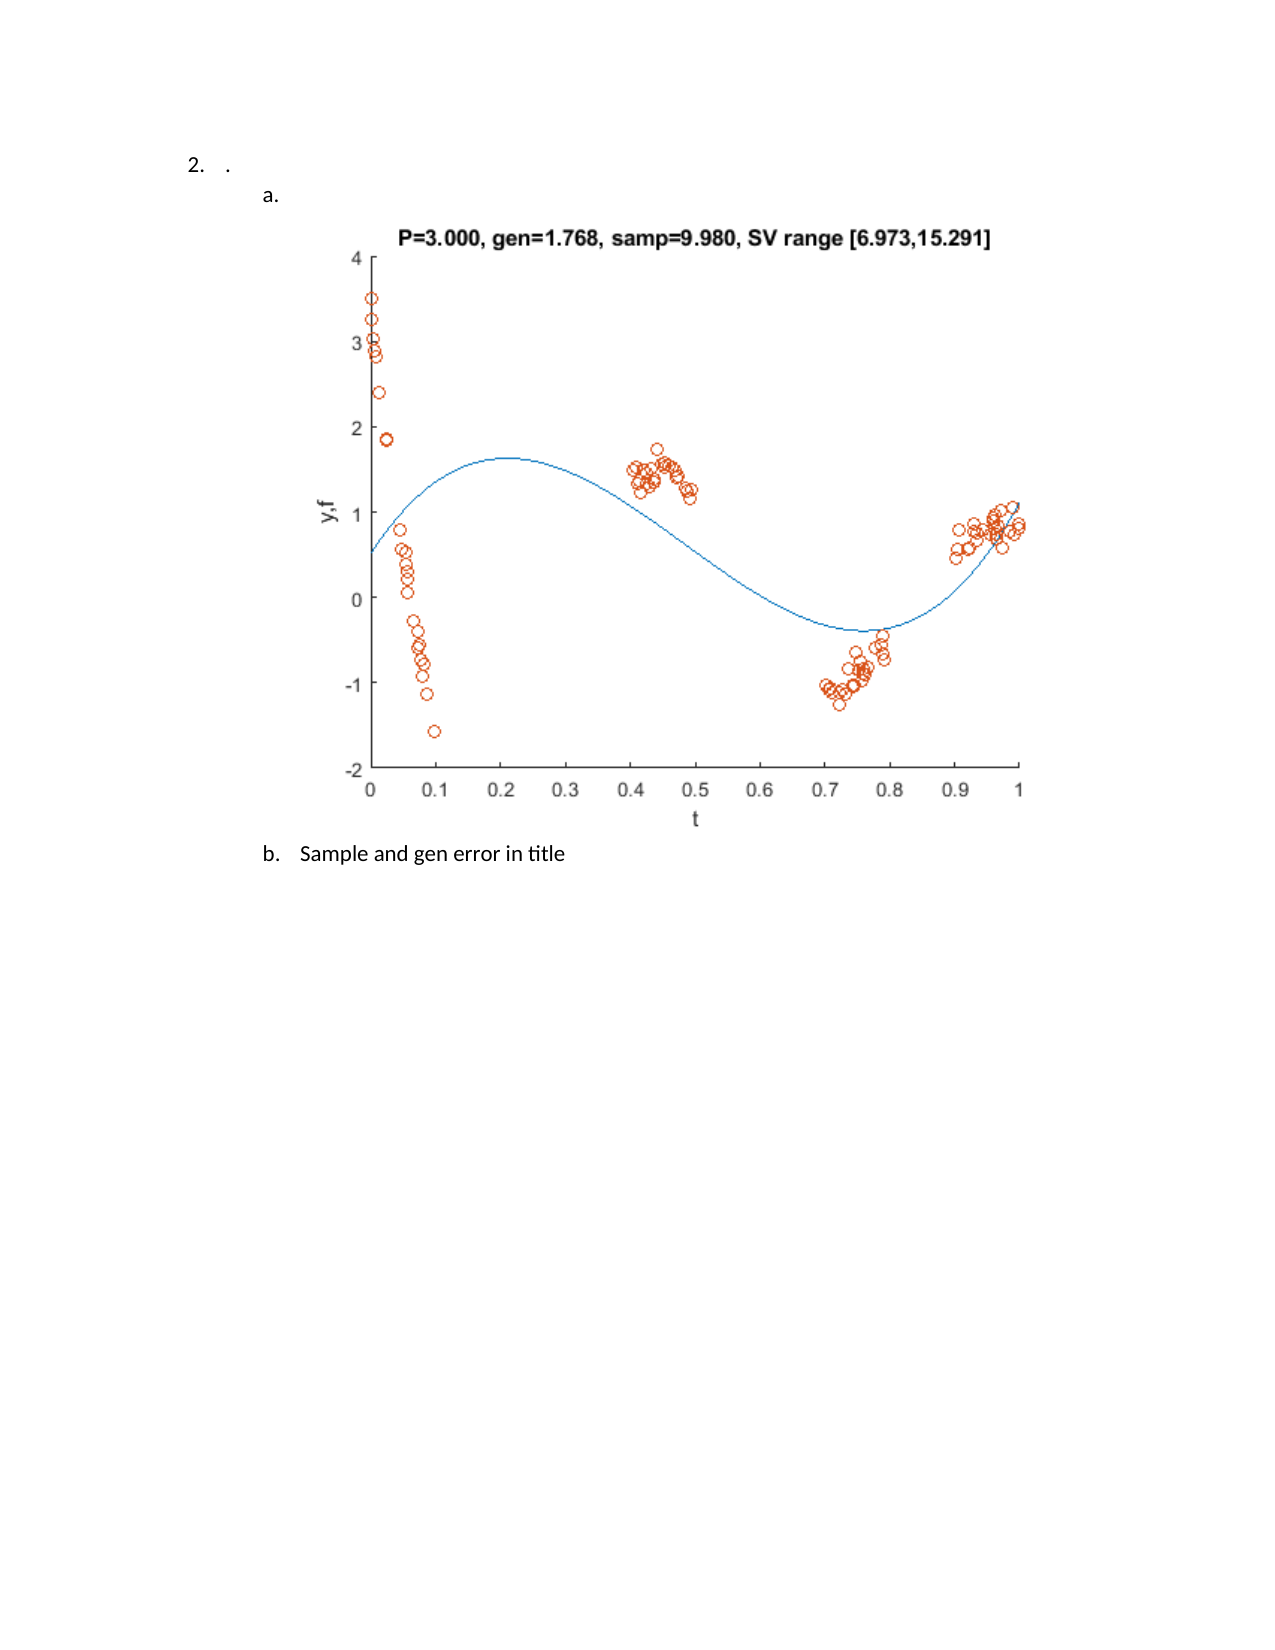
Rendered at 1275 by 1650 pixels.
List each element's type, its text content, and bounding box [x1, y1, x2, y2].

list . [187, 150, 1125, 178]
picture [262, 210, 1099, 837]
list Sample and gen error in title [262, 839, 1125, 867]
